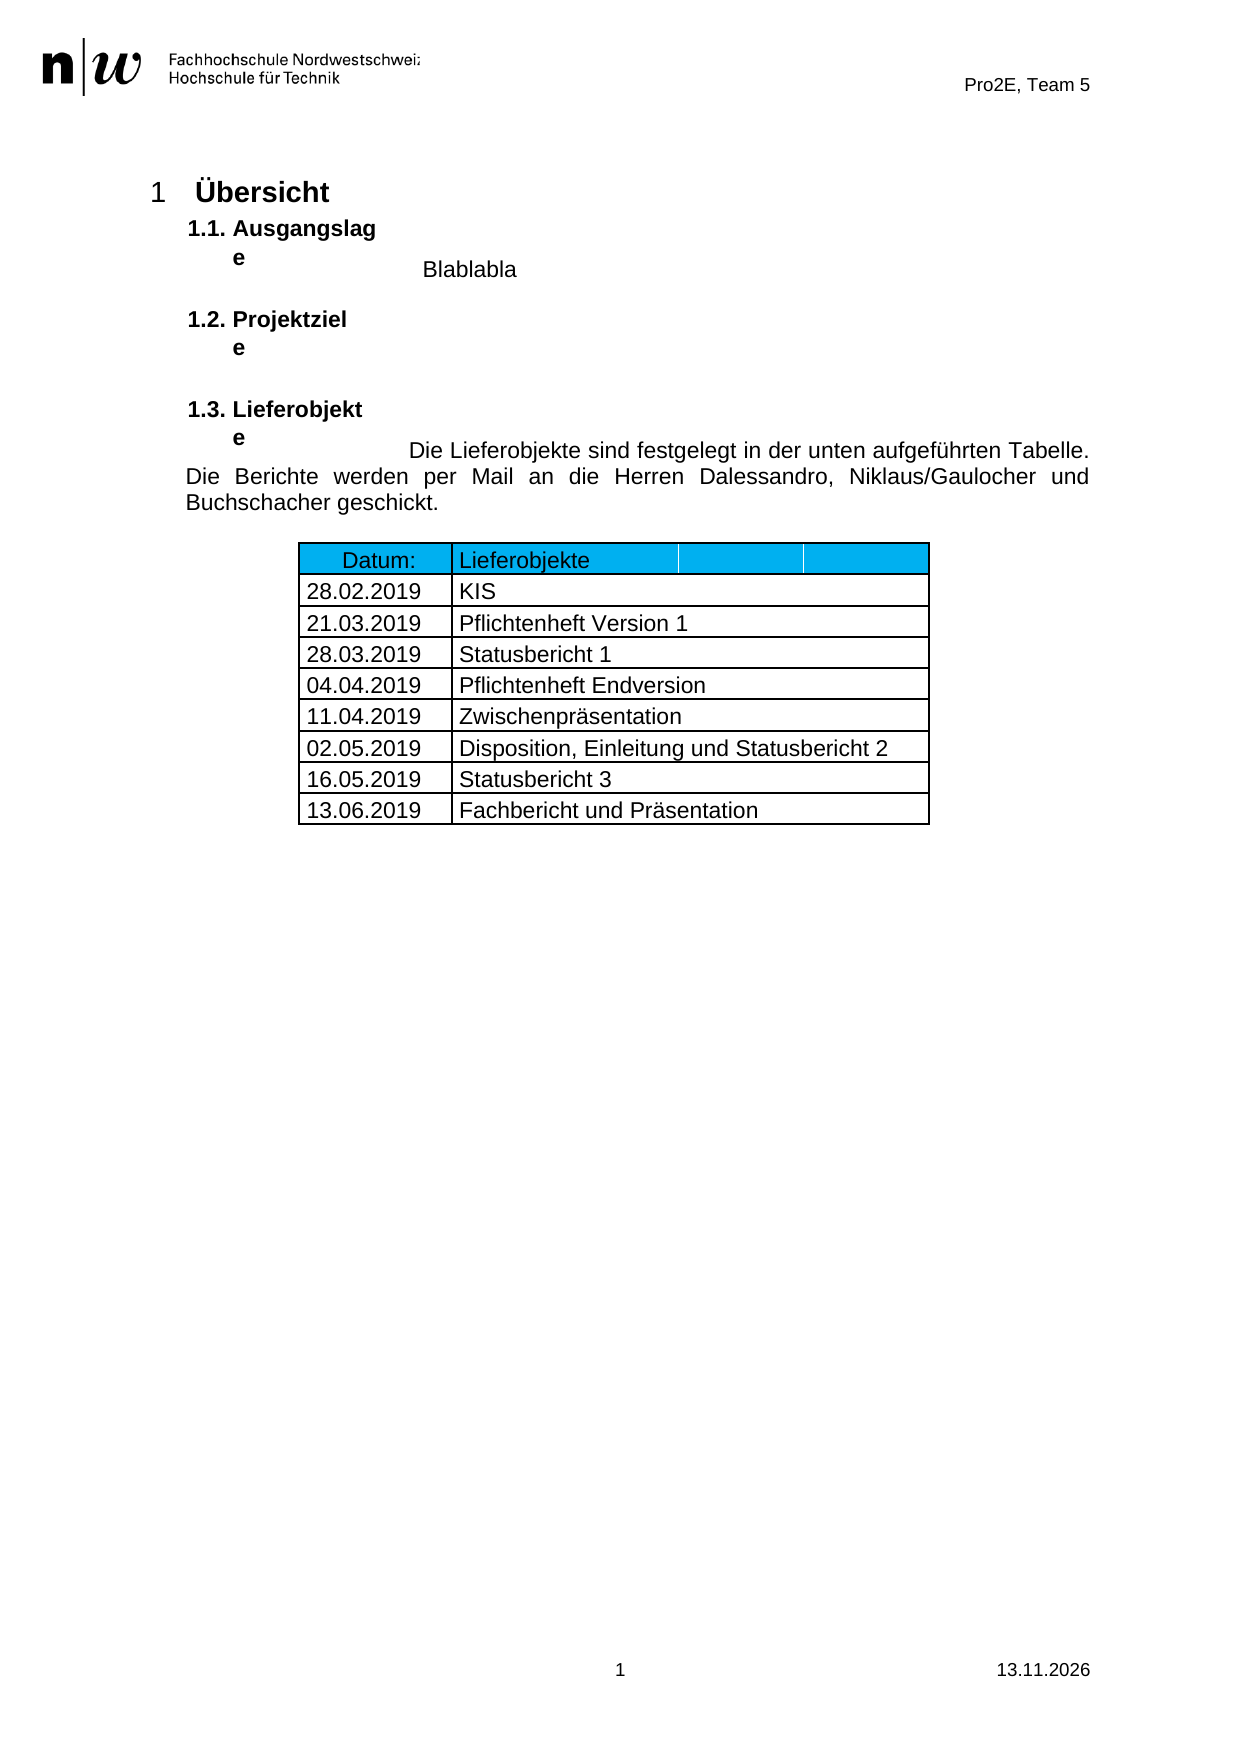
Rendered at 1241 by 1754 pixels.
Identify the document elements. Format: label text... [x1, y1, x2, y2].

table_cell 16.05.2019 [300, 763, 451, 792]
table_cell Pflichtenheft Endversion [453, 669, 928, 698]
table_cell Statusbericht 3 [453, 763, 928, 792]
table_cell Pflichtenheft Version 1 [453, 607, 928, 636]
text Die Lieferobjekte sind festgelegt in der unten aufgeführten Tabelle. Die Berichte werden per Mail an die Herren Dalessandro, Niklaus/Gaulocher und Buchschacher geschickt. [185, 437, 1090, 516]
table_cell Disposition, Einleitung und Statusbericht 2 [453, 732, 928, 761]
table_cell 28.03.2019 [300, 638, 451, 667]
table_header Datum: [300, 544, 451, 573]
table_cell Fachbericht und Präsentation [453, 794, 928, 823]
picture [41, 38, 420, 96]
table_header Lieferobjekte [453, 544, 678, 573]
table_cell 11.04.2019 [300, 700, 451, 729]
table_header [804, 544, 928, 573]
table_cell 02.05.2019 [300, 732, 451, 761]
table_cell 13.06.2019 [300, 794, 451, 823]
table_cell 04.04.2019 [300, 669, 451, 698]
subtitle Projektziele [187, 306, 358, 360]
table_cell 28.02.2019 [300, 575, 451, 604]
text Blablabla [185, 256, 1090, 283]
subtitle Übersicht [150, 175, 1090, 208]
subtitle Lieferobjekte [187, 396, 373, 451]
table_cell KIS [453, 575, 928, 604]
table_header [679, 544, 803, 573]
table_cell Zwischenpräsentation [453, 700, 928, 729]
table_cell 21.03.2019 [300, 607, 451, 636]
subtitle Ausgangslage [187, 215, 387, 270]
table_cell Statusbericht 1 [453, 638, 928, 667]
